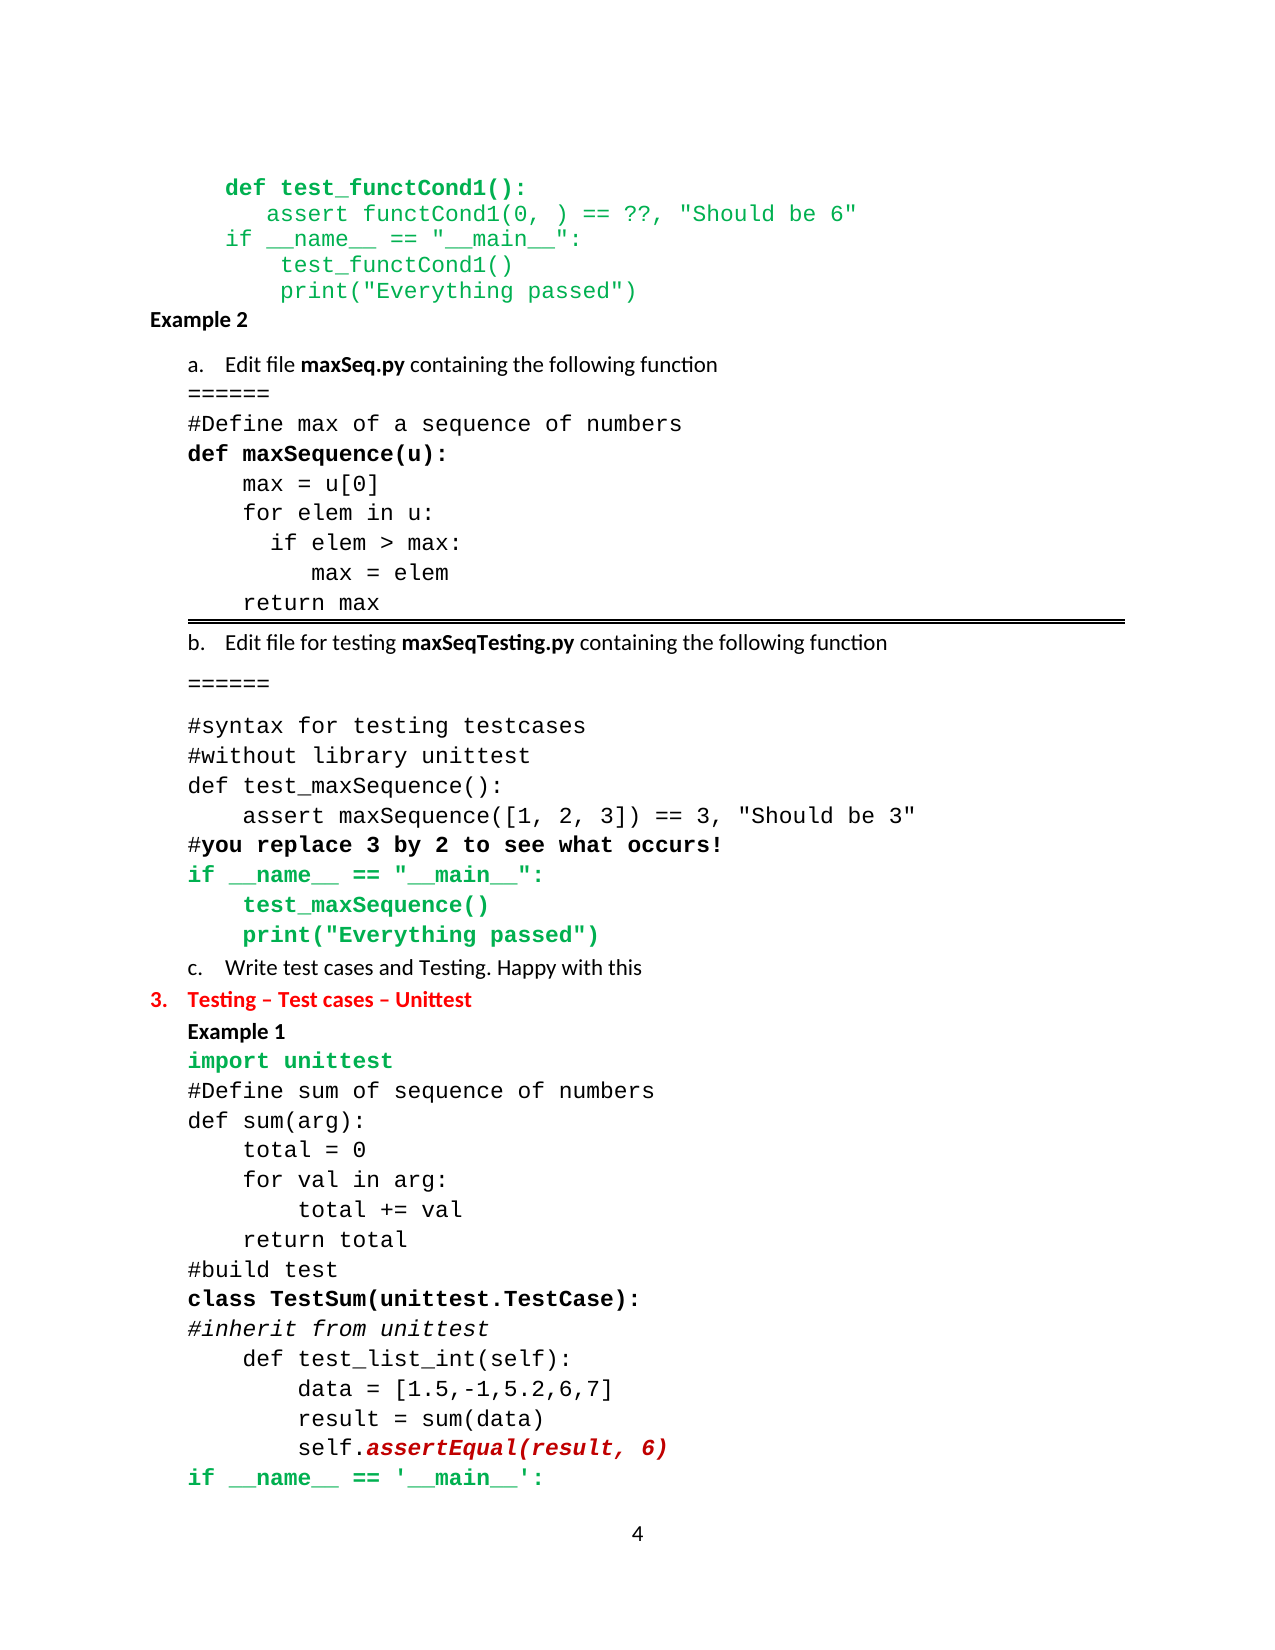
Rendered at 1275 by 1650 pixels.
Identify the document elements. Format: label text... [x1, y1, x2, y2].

list def sum(arg): [187, 1109, 1125, 1135]
list for val in arg: [187, 1169, 1125, 1194]
list assert maxSequence([1, 2, 3]) == 3, "Should be 3" [187, 804, 1125, 830]
list ====== [187, 382, 1125, 408]
list #without library unittest [187, 744, 1125, 770]
list #Define sum of sequence of numbers [187, 1079, 1125, 1105]
list import unittest [187, 1049, 1125, 1075]
list return total [187, 1228, 1125, 1254]
list if __name__ == '__main__': [187, 1467, 1125, 1492]
list def test_list_int(self): [187, 1347, 1125, 1373]
list def test_maxSequence(): [187, 774, 1125, 800]
list for elem in u: [187, 502, 1125, 528]
list def test_functCond1(): [225, 176, 1125, 202]
list print("Everything passed") [225, 280, 1125, 306]
list total += val [187, 1198, 1125, 1224]
text Example 2 [150, 306, 1125, 334]
list return max [187, 591, 1125, 624]
list Write test cases and Testing. Happy with this [187, 953, 1125, 981]
list #you replace 3 by 2 to see what occurs! [187, 834, 1125, 860]
list if __name__ == "__main__": [225, 228, 1125, 254]
list data = [1.5,-1,5.2,6,7] [187, 1377, 1125, 1403]
list def maxSequence(u): [187, 442, 1125, 468]
list result = sum(data) [187, 1407, 1125, 1433]
list class TestSum(unittest.TestCase): [187, 1288, 1125, 1314]
list #syntax for testing testcases [187, 714, 1125, 741]
list assert functCond1(0, ) == ??, "Should be 6" [225, 202, 1125, 228]
list #build test [187, 1258, 1125, 1284]
list Example 1 [187, 1017, 1125, 1045]
list max = elem [187, 561, 1125, 587]
list Edit file maxSeq.py containing the following function [187, 350, 1125, 378]
list Edit file for testing maxSeqTesting.py containing the following function [187, 628, 1125, 656]
list test_maxSequence() [187, 893, 1125, 919]
list max = u[0] [187, 472, 1125, 498]
list test_functCond1() [225, 254, 1125, 280]
text ====== [187, 672, 1125, 698]
list #Define max of a sequence of numbers [187, 412, 1125, 438]
list if elem > max: [187, 531, 1125, 557]
list self.assertEqual(result, 6) [187, 1437, 1125, 1463]
list print("Everything passed") [187, 923, 1125, 949]
list Testing – Test cases – Unittest [150, 985, 1125, 1013]
list if __name__ == "__main__": [187, 863, 1125, 889]
list total = 0 [187, 1139, 1125, 1165]
list #inherit from unittest [187, 1318, 1125, 1343]
